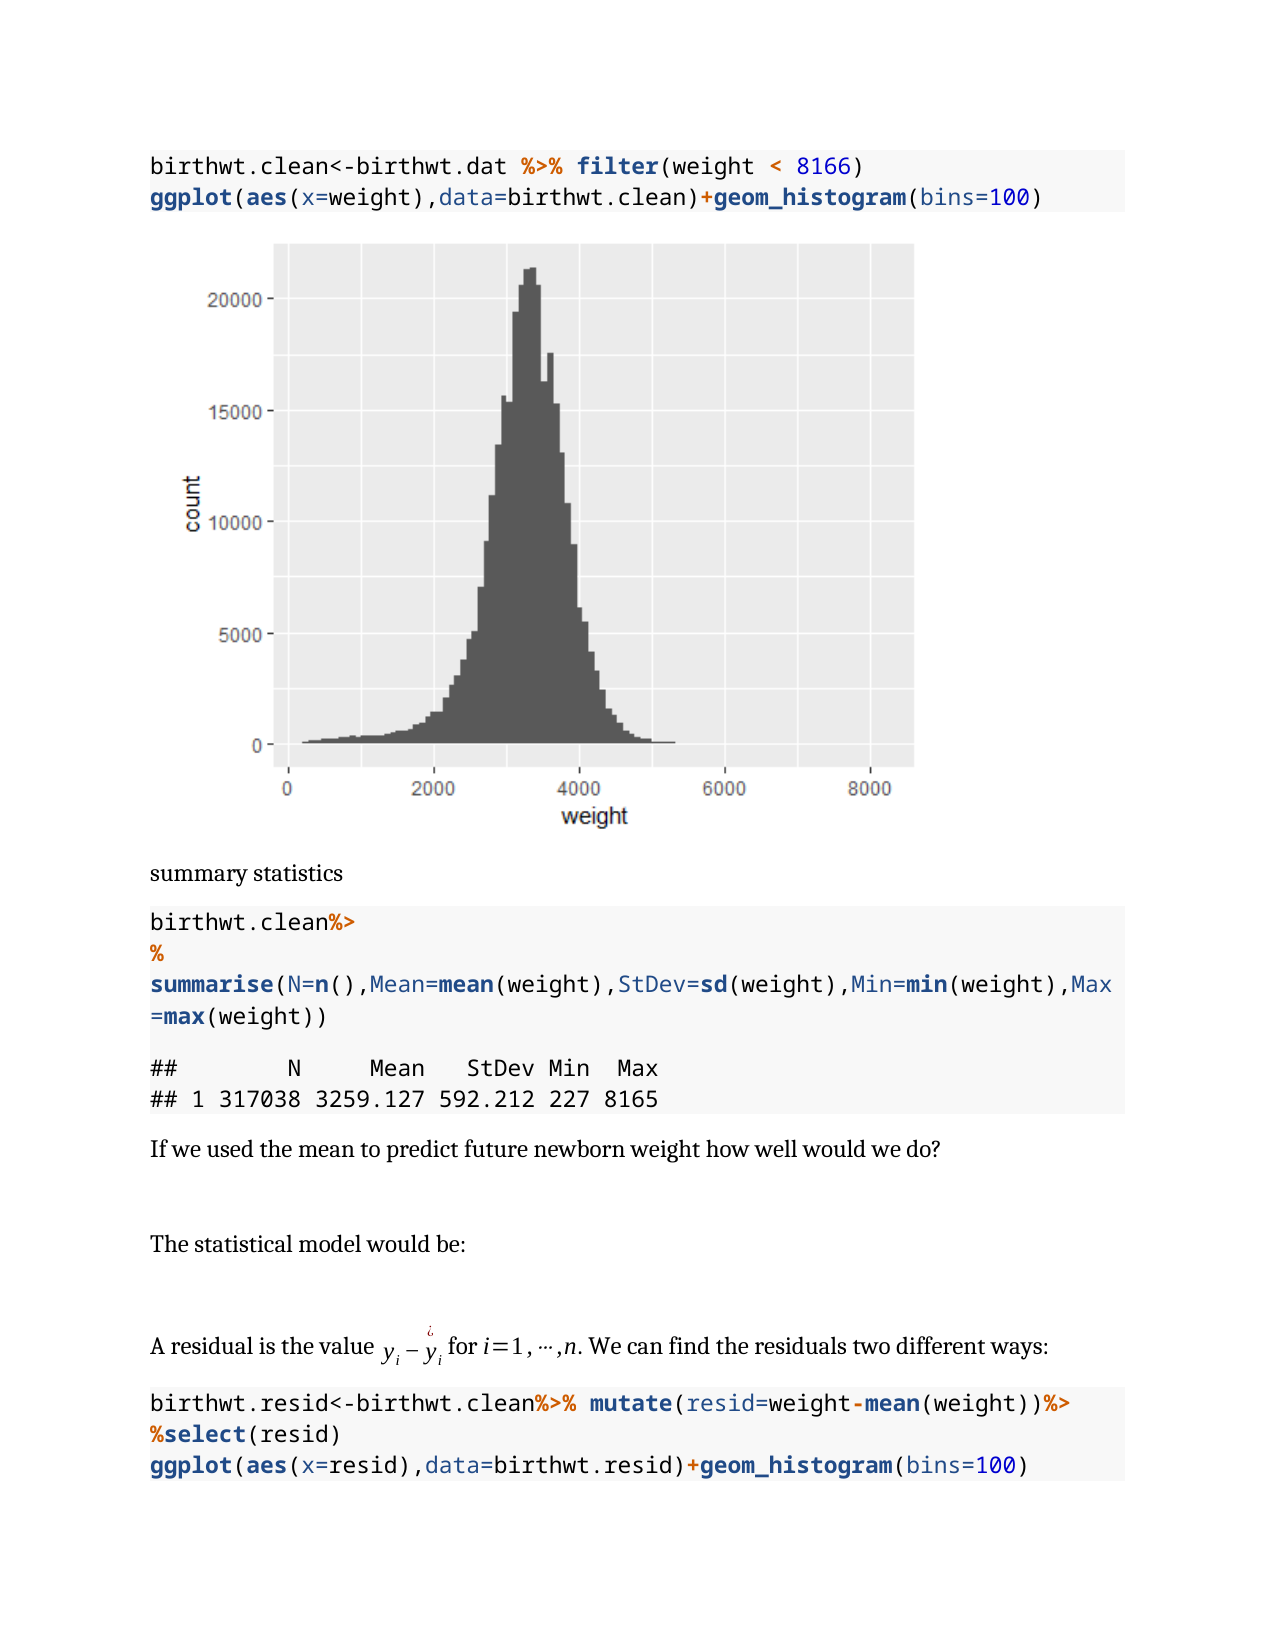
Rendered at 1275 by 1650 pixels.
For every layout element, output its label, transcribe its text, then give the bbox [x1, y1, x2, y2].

text summary statistics [150, 858, 1125, 887]
picture [168, 233, 927, 840]
text The statistical model would be: [150, 1230, 1125, 1259]
text ## N Mean StDev Min Max ## 1 317038 3259.127 592.212 227 8165 [150, 1052, 1125, 1114]
text birthwt.clean<-birthwt.dat %>% filter(weight < 8166) ggplot(aes(x=weight),data=birthwt.clean)+geom_histogram(bins=100) [865, 150, 1125, 212]
text A residual is the value for . We can find the residuals two different ways: [150, 1325, 1125, 1368]
text If we used the mean to predict future newborn weight how well would we do? [150, 1135, 1125, 1164]
text birthwt.resid<-birthwt.clean%>% mutate(resid=weight-mean(weight))%>%select(resid) ggplot(aes(x=resid),data=birthwt.resid)+geom_histogram(bins=100) [150, 1387, 1125, 1481]
text birthwt.clean%>%summarise(N=n(),Mean=mean(weight),StDev=sd(weight),Min=min(weight),Max=max(weight)) [150, 906, 1125, 1031]
